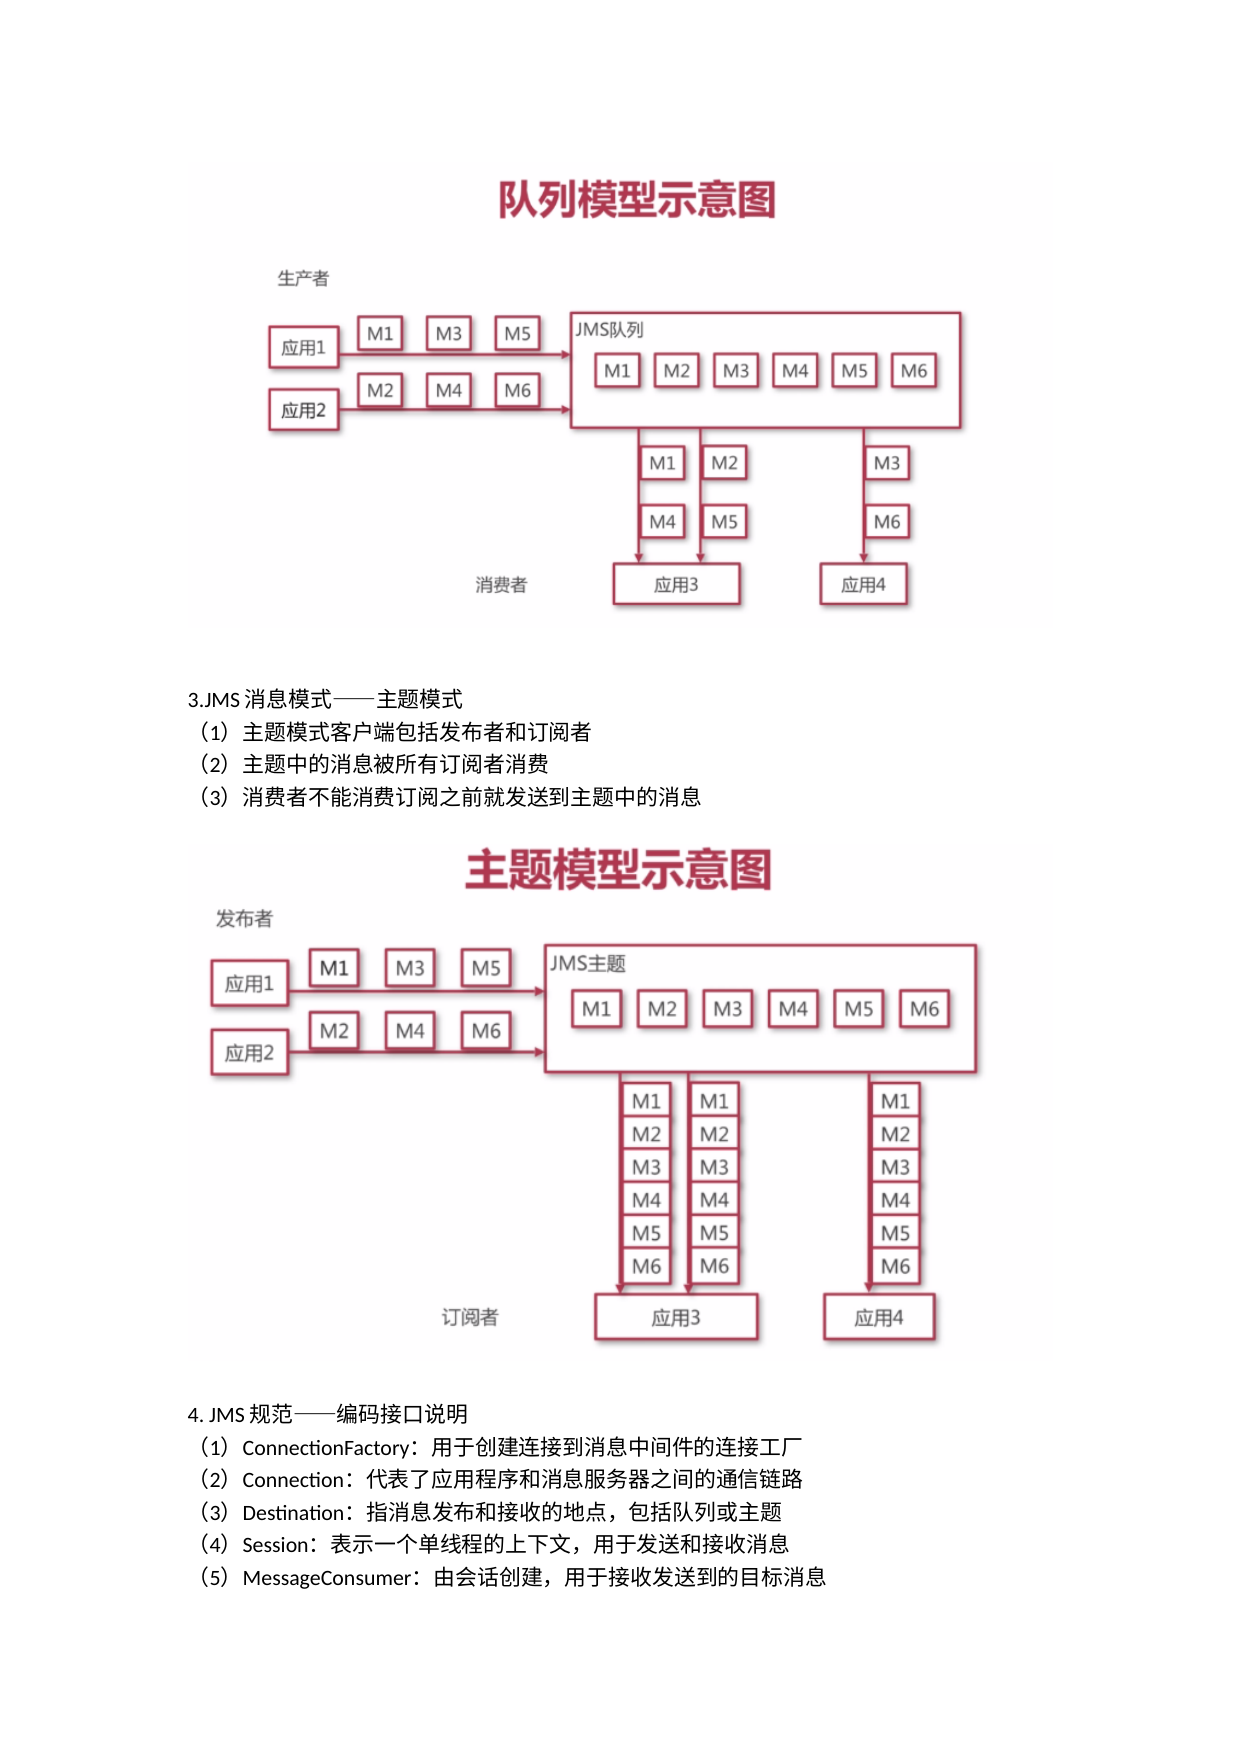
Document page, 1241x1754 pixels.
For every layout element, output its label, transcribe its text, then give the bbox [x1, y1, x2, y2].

text （3）消费者不能消费订阅之前就发送到主题中的消息 [187, 779, 1053, 812]
text （2）Connection：代表了应用程序和消息服务器之间的通信链路 [187, 1462, 1053, 1494]
text 4. JMS规范——编码接口说明 [187, 1397, 1053, 1429]
text （4）Session：表示一个单线程的上下文，用于发送和接收消息 [187, 1527, 1053, 1559]
text （2）主题中的消息被所有订阅者消费 [187, 747, 1053, 779]
picture [187, 844, 1053, 1361]
picture [187, 162, 1053, 628]
text （1）主题模式客户端包括发布者和订阅者 [187, 714, 1053, 747]
text （5）MessageConsumer：由会话创建，用于接收发送到的目标消息 [187, 1559, 1053, 1592]
text （1）ConnectionFactory：用于创建连接到消息中间件的连接工厂 [187, 1429, 1053, 1462]
text （3）Destination：指消息发布和接收的地点，包括队列或主题 [187, 1494, 1053, 1527]
text 3.JMS消息模式——主题模式 [187, 682, 1053, 714]
